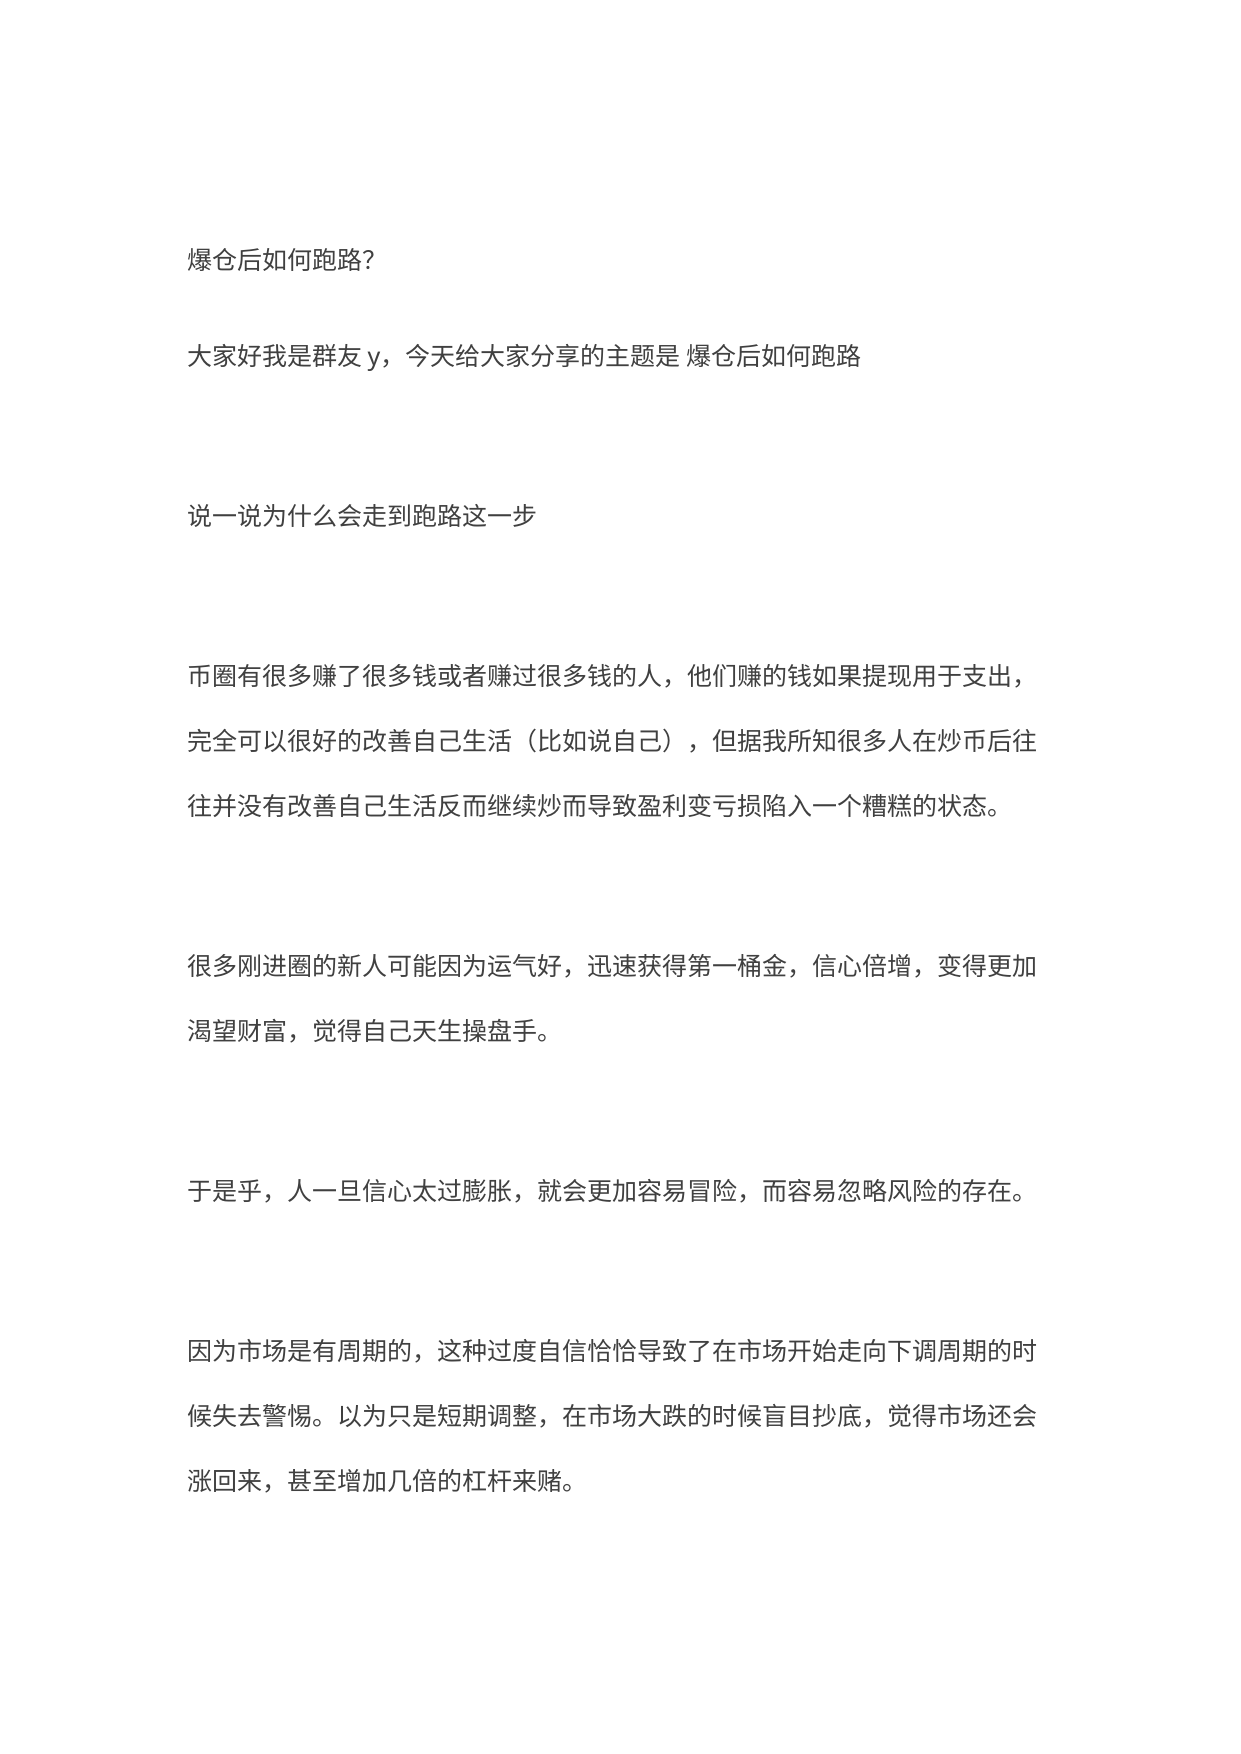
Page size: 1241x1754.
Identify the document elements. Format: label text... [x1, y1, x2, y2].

text 大家好我是群友y，今天给大家分享的主题是 爆仓后如何跑路 [187, 322, 1053, 387]
text 因为市场是有周期的，这种过度自信恰恰导致了在市场开始走向下调周期的时候失去警惕。以为只是短期调整，在市场大跌的时候盲目抄底，觉得市场还会涨回来，甚至增加几倍的杠杆来赌。 [187, 1317, 1053, 1512]
text 币圈有很多赚了很多钱或者赚过很多钱的人，他们赚的钱如果提现用于支出，完全可以很好的改善自己生活（比如说自己），但据我所知很多人在炒币后往往并没有改善自己生活反而继续炒而导致盈利变亏损陷入一个糟糕的状态。 [187, 642, 1053, 837]
text 很多刚进圈的新人可能因为运气好，迅速获得第一桶金，信心倍增，变得更加渴望财富，觉得自己天生操盘手。 [187, 932, 1053, 1062]
text 于是乎，人一旦信心太过膨胀，就会更加容易冒险，而容易忽略风险的存在。 [187, 1157, 1053, 1222]
text 爆仓后如何跑路？ [187, 226, 1053, 291]
text 说一说为什么会走到跑路这一步 [187, 482, 1053, 547]
